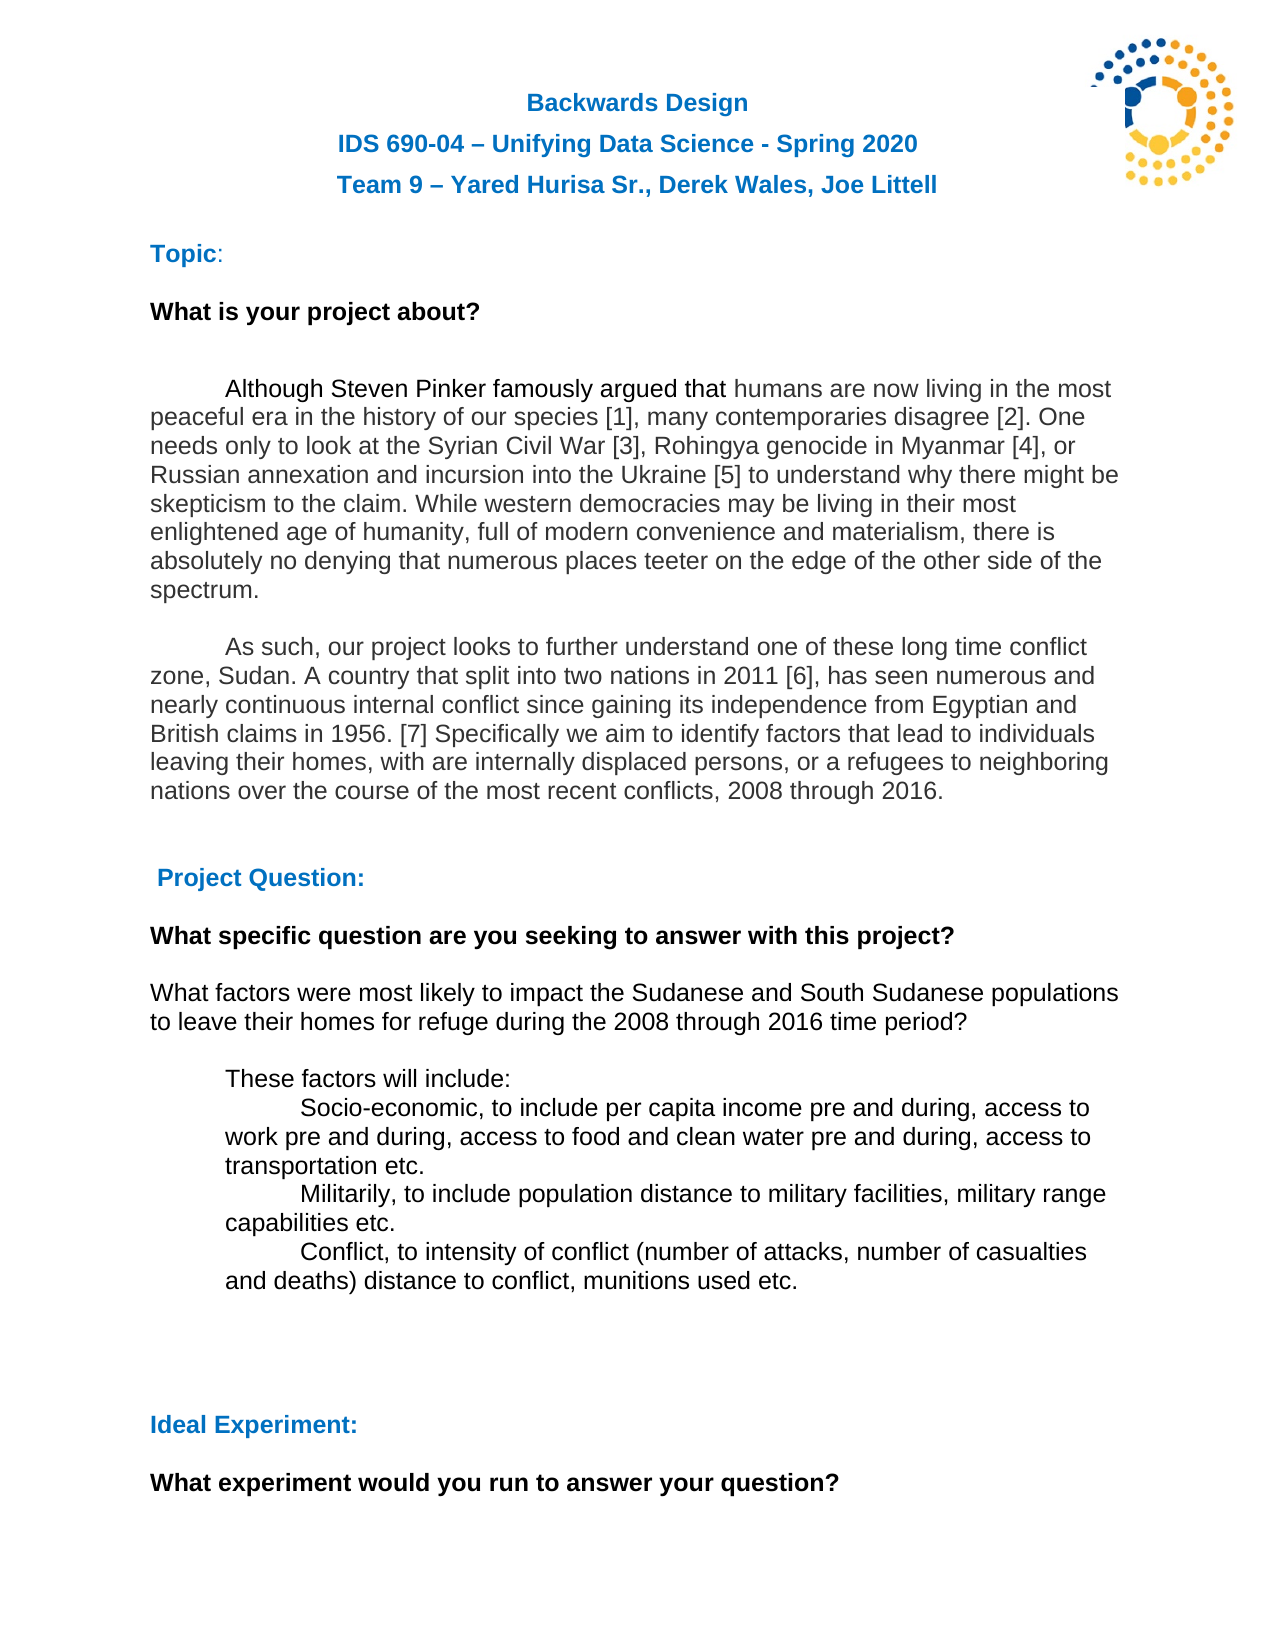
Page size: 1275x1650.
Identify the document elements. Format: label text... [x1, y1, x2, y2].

text Conflict, to intensity of conflict (number of attacks, number of casualties and deaths) distance to conflict, munitions used etc. [225, 1237, 1125, 1294]
text Socio-economic, to include per capita income pre and during, access to work pre and during, access to food and clean water pre and during, access to transportation etc. [225, 1093, 1125, 1179]
picture [1078, 29, 1247, 195]
text What is your project about? [150, 297, 1125, 326]
text Militarily, to include population distance to military facilities, military range capabilities etc. [225, 1179, 1125, 1237]
text Although Steven Pinker famously argued that humans are now living in the most peaceful era in the history of our species [1], many contemporaries disagree [2]. One needs only to look at the Syrian Civil War [3], Rohingya genocide in Myanmar [4], or Russian annexation and incursion into the Ukraine [5] to understand why there might be skepticism to the claim. While western democracies may be living in their most enlightened age of humanity, full of modern convenience and materialism, there is absolutely no denying that numerous places teeter on the edge of the other side of the spectrum. [150, 374, 1125, 604]
text What factors were most likely to impact the Sudanese and South Sudanese populations to leave their homes for refuge during the 2008 through 2016 time period? [150, 978, 1125, 1036]
text Topic: [150, 239, 1125, 268]
text What experiment would you run to answer your question? [150, 1467, 1125, 1496]
text These factors will include: [150, 1064, 1125, 1093]
text What specific question are you seeking to answer with this project? [150, 921, 1125, 949]
text Ideal Experiment: [150, 1409, 1125, 1438]
text Project Question: [150, 863, 1125, 892]
text As such, our project looks to further understand one of these long time conflict zone, Sudan. A country that split into two nations in 2011 [6], has seen numerous and nearly continuous internal conflict since gaining its independence from Egyptian and British claims in 1956. [7] Specifically we aim to identify factors that lead to individuals leaving their homes, with are internally displaced persons, or a refugees to neighboring nations over the course of the most recent conflicts, 2008 through 2016. [150, 632, 1125, 805]
